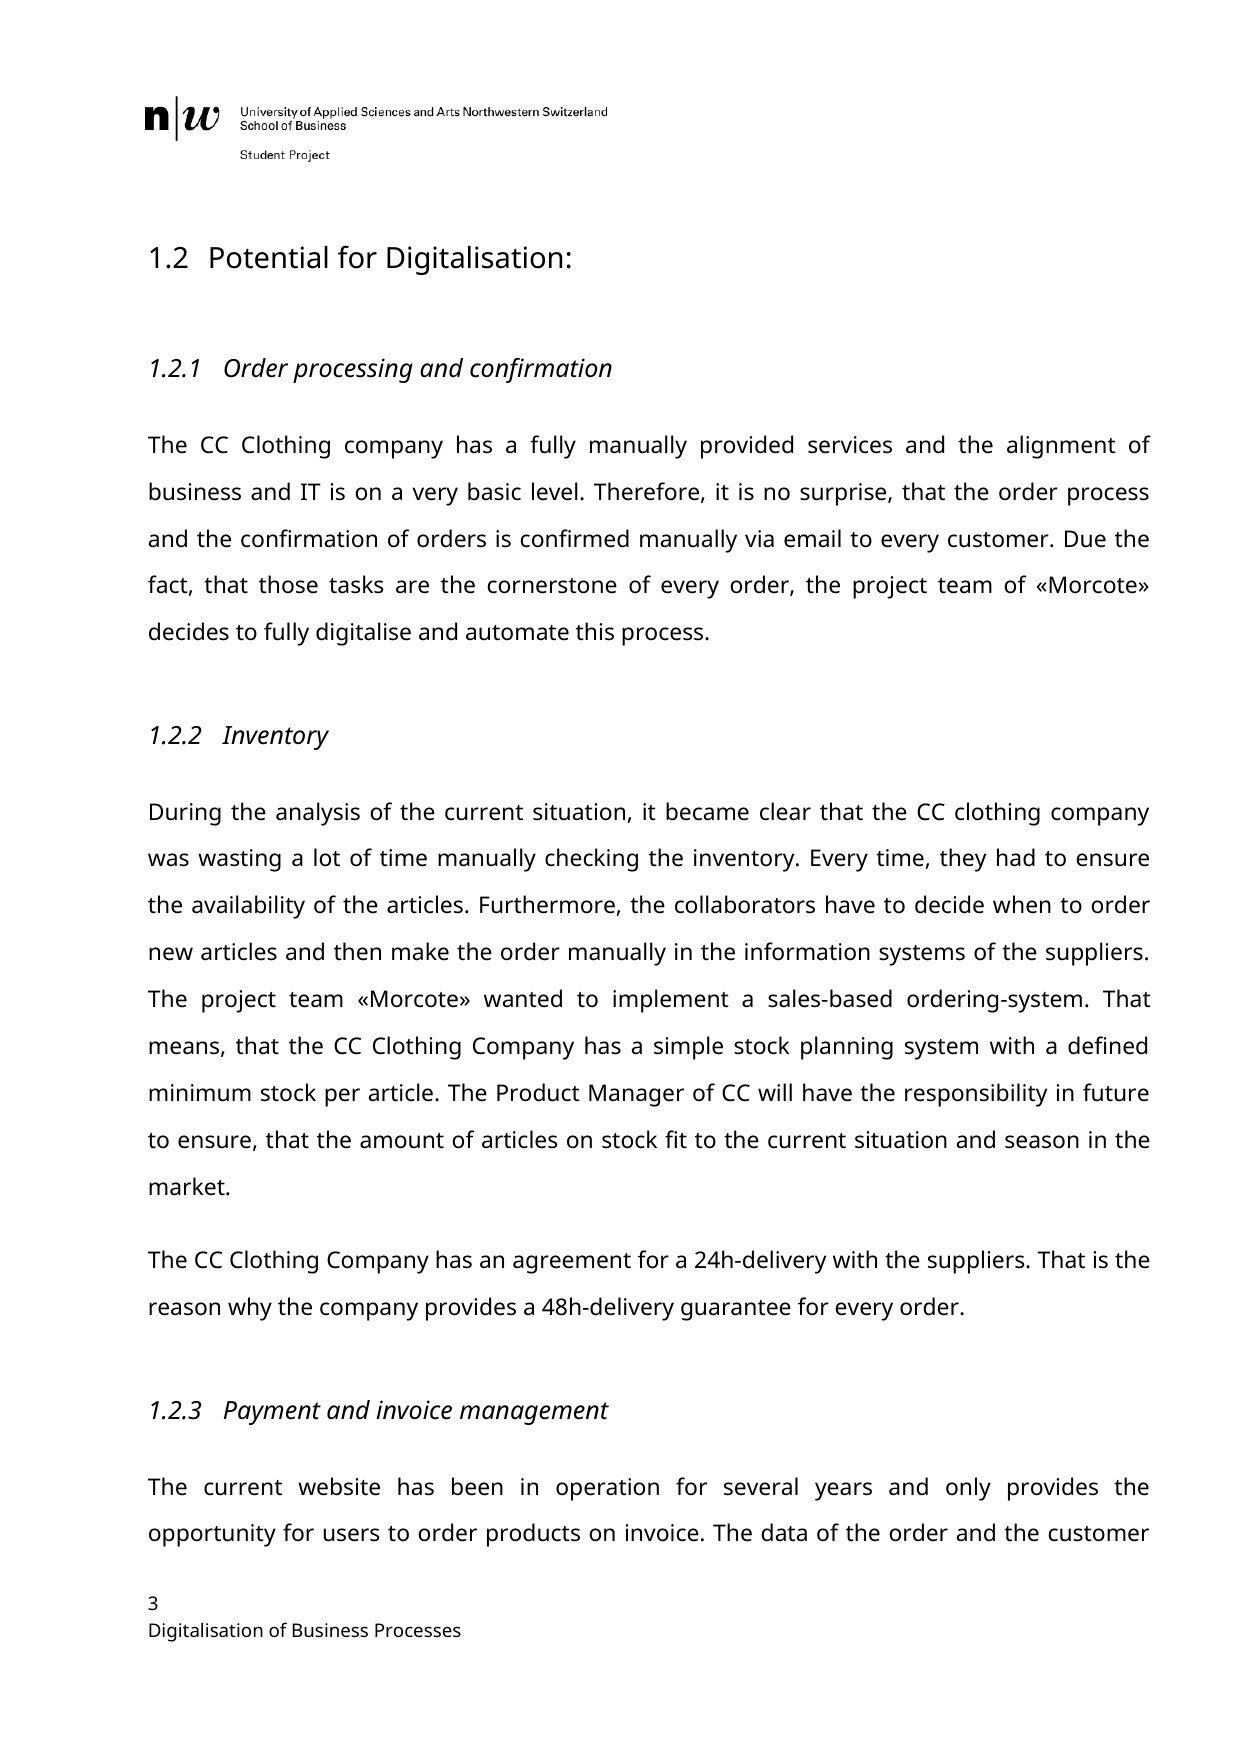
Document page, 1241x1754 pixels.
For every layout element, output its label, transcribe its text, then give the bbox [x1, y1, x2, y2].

text The CC Clothing company has a fully manually provided services and the alignment of business and IT is on a very basic level. Therefore, it is no surprise, that the order process and the confirmation of orders is confirmed manually via email to every customer. Due the fact, that those tasks are the cornerstone of every order, the project team of «Morcote» decides to fully digitalise and automate this process. [148, 429, 1152, 647]
subtitle Order processing and confirmation [148, 351, 1152, 385]
text During the analysis of the current situation, it became clear that the CC clothing company was wasting a lot of time manually checking the inventory. Every time, they had to ensure the availability of the articles. Furthermore, the collaborators have to decide when to order new articles and then make the order manually in the information systems of the suppliers. The project team «Morcote» wanted to implement a sales-based ordering-system. That means, that the CC Clothing Company has a simple stock planning system with a defined minimum stock per article. The Product Manager of CC will have the responsibility in future to ensure, that the amount of articles on stock fit to the current situation and season in the market. [148, 795, 1152, 1202]
subtitle Payment and invoice management [148, 1392, 1152, 1426]
text The CC Clothing Company has an agreement for a 24h-delivery with the suppliers. That is the reason why the company provides a 48h-delivery guarantee for every order. [148, 1244, 1152, 1322]
subtitle Inventory [148, 717, 1152, 751]
picture [142, 94, 608, 163]
subtitle Potential for Digitalisation: [148, 237, 1152, 277]
